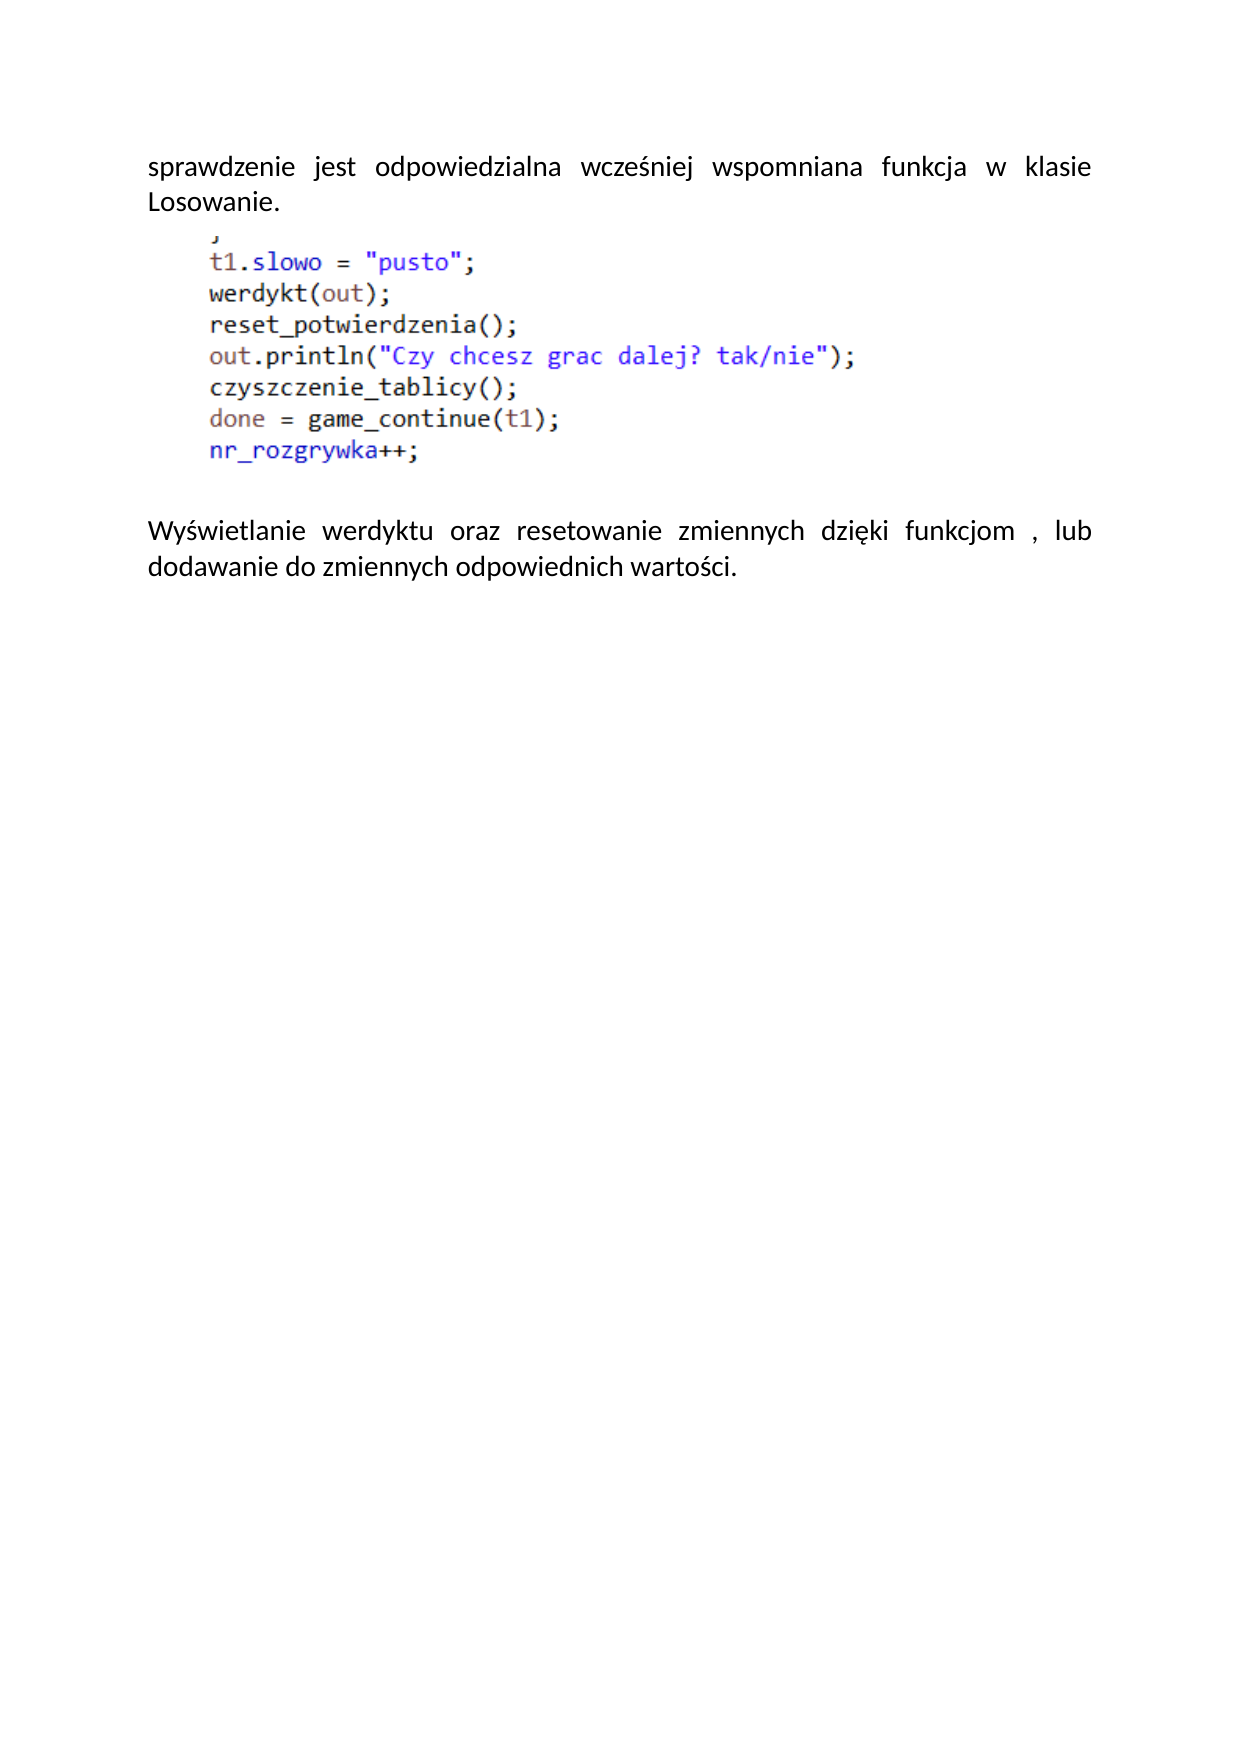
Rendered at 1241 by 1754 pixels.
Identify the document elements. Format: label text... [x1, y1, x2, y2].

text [148, 148, 1093, 219]
text Wyświetlanie werdyktu oraz resetowanie zmiennych dzięki funkcjom , lub dodawanie do zmiennych odpowiednich wartości. [148, 512, 1093, 584]
picture [147, 236, 1020, 496]
